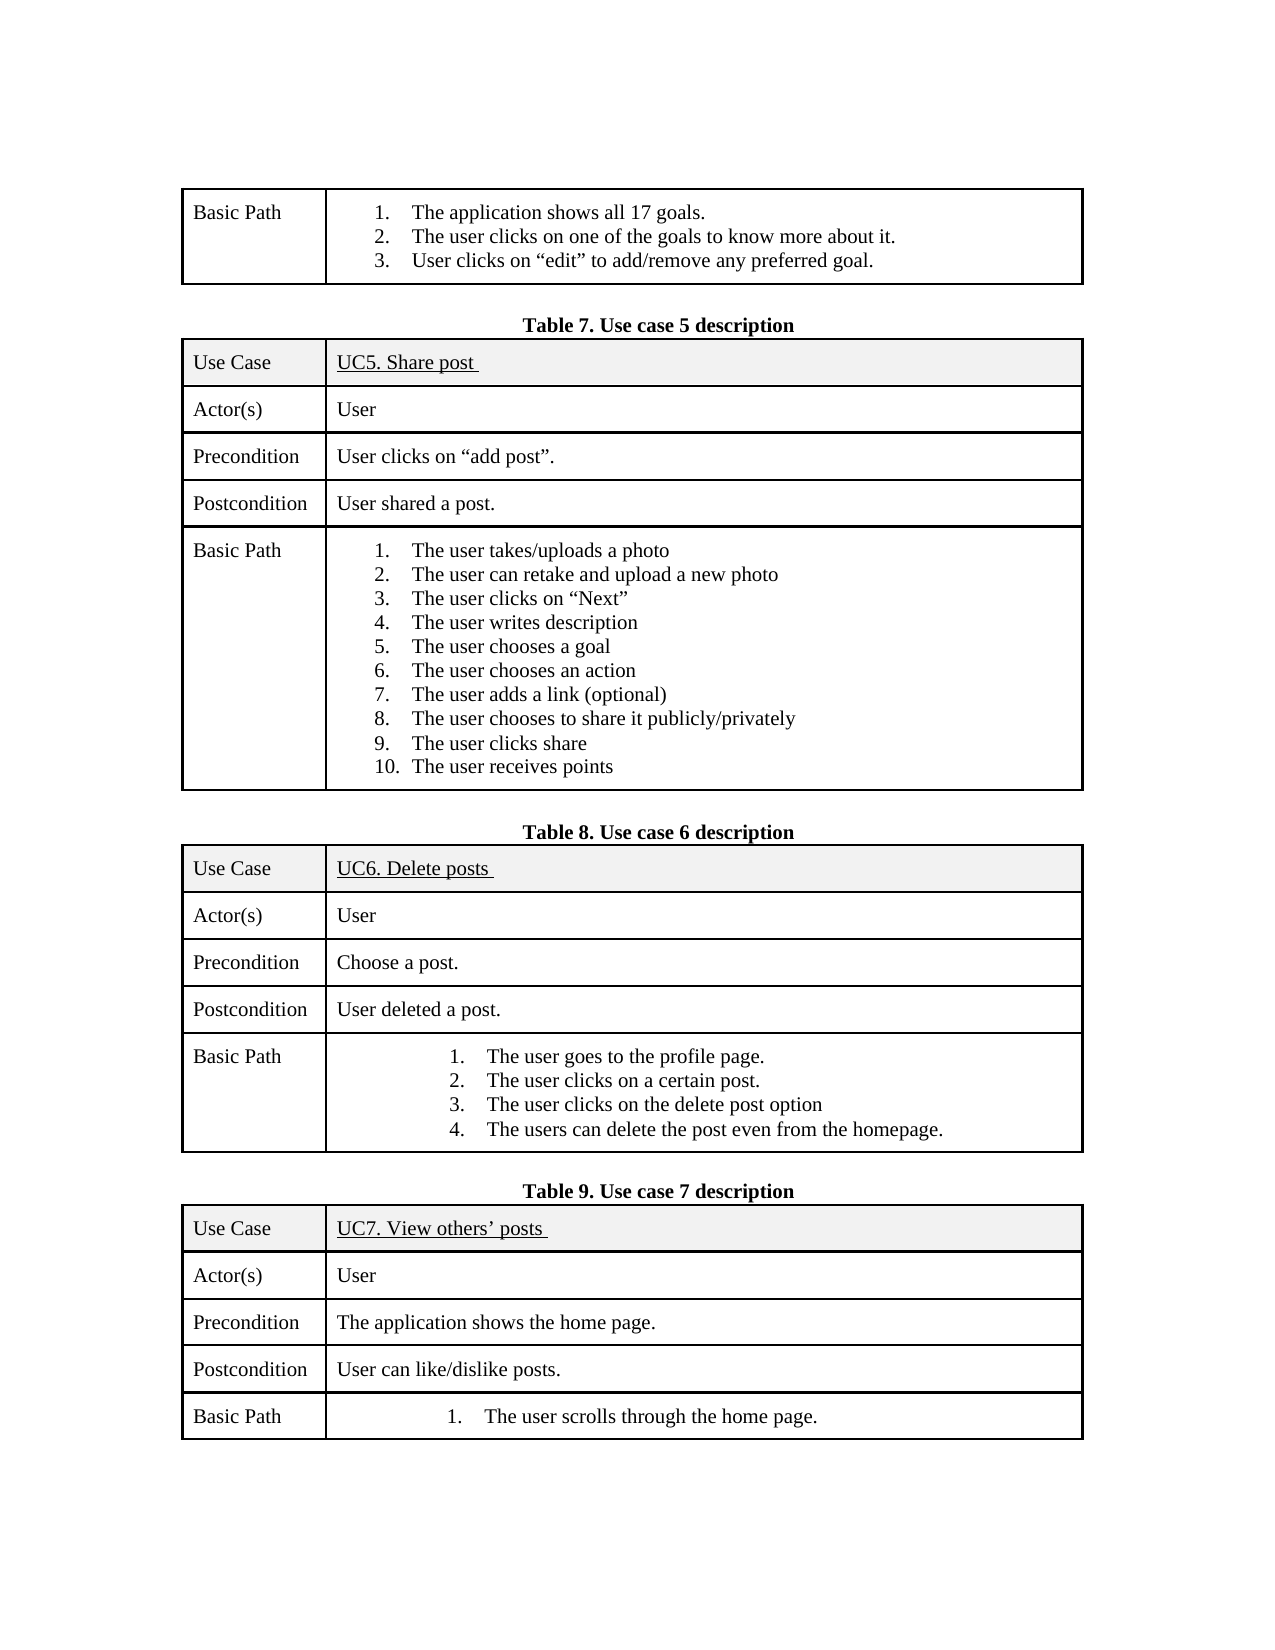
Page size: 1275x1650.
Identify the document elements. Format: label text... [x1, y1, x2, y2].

table_cell Precondition [184, 434, 325, 478]
table_cell The user goes to the profile page. The user clicks on a certain post. The user clicks on the delete post option The users can delete the post even from the homepage. [327, 1034, 1081, 1151]
table_cell Actor(s) [184, 893, 325, 938]
table_cell User [327, 387, 1081, 431]
table_cell User clicks on “add post”. [327, 434, 1081, 478]
table_cell User [327, 893, 1081, 938]
table_header UC6. Delete posts [327, 846, 1081, 891]
table_header Use Case [184, 846, 325, 891]
table_cell The user takes/uploads a photo The user can retake and upload a new photo The user clicks on “Next” The user writes description The user chooses a goal The user chooses an action The user adds a link (optional) The user chooses to share it publicly/privately The user clicks share The user receives points [327, 528, 1081, 789]
table_cell Basic Path [184, 528, 325, 789]
table_cell Precondition [184, 1300, 325, 1344]
table_cell Actor(s) [184, 387, 325, 431]
text Table 8. Use case 6 description [192, 820, 1125, 844]
table_cell Actor(s) [184, 1253, 325, 1297]
table_cell Choose a post. [327, 940, 1081, 985]
table_cell Basic Path [184, 190, 325, 283]
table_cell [327, 1394, 1081, 1438]
table_header UC7. View others’ posts [327, 1206, 1081, 1250]
table_cell User [327, 1253, 1081, 1297]
table_cell Postcondition [184, 1346, 325, 1391]
table_header Use Case [184, 340, 325, 384]
table_cell Precondition [184, 940, 325, 985]
table_header Use Case [184, 1206, 325, 1250]
table_cell The application shows all 17 goals. The user clicks on one of the goals to know more about it. User clicks on “edit” to add/remove any preferred goal. [327, 190, 1081, 283]
text Table 7. Use case 5 description [192, 313, 1125, 337]
table_cell User deleted a post. [327, 987, 1081, 1032]
text Table 9. Use case 7 description [192, 1179, 1125, 1203]
table_cell Postcondition [184, 987, 325, 1032]
table_cell Basic Path [184, 1034, 325, 1151]
table_header UC5. Share post [327, 340, 1081, 384]
table_cell The application shows the home page. [327, 1300, 1081, 1344]
table_cell Postcondition [184, 481, 325, 525]
table_cell User shared a post. [327, 481, 1081, 525]
table_cell User can like/dislike posts. [327, 1346, 1081, 1391]
table_cell Basic Path [184, 1394, 325, 1438]
